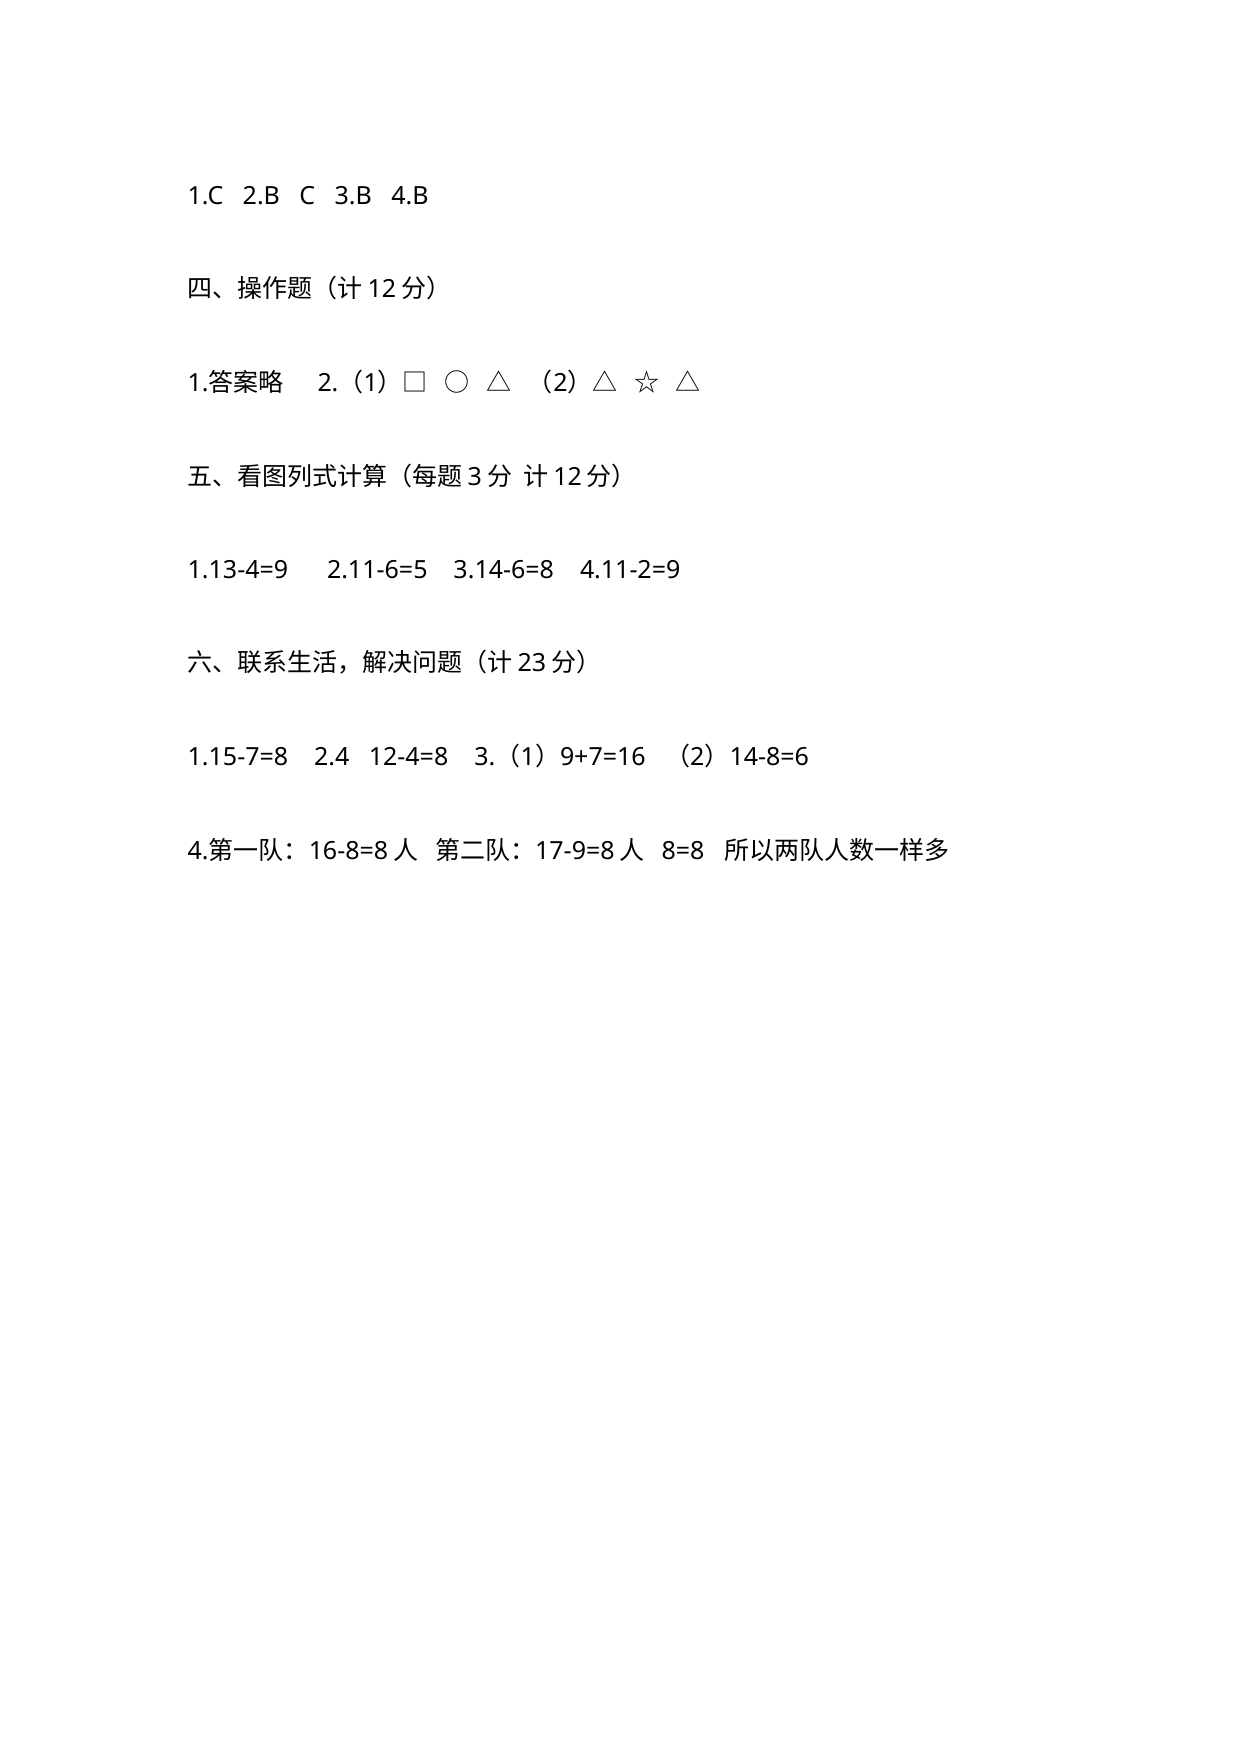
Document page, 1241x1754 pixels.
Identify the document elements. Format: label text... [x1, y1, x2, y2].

text 1.答案略 2.（1）□ ○ △ （2）△ ☆ △ [187, 348, 1053, 413]
text 1.15-7=8 2.4 12-4=8 3.（1）9+7=16 （2）14-8=6 [187, 722, 1053, 787]
text 1.C 2.B C 3.B 4.B [187, 162, 1053, 227]
text 六、联系生活，解决问题（计23分） [187, 628, 1053, 693]
text 四、操作题（计12分） [187, 254, 1053, 319]
text 五、看图列式计算（每题3分 计12分） [187, 442, 1053, 507]
text 1.13-4=9 2.11-6=5 3.14-6=8 4.11-2=9 [187, 536, 1053, 601]
text 4.第一队：16-8=8人 第二队：17-9=8人 8=8 所以两队人数一样多 [187, 816, 1053, 881]
